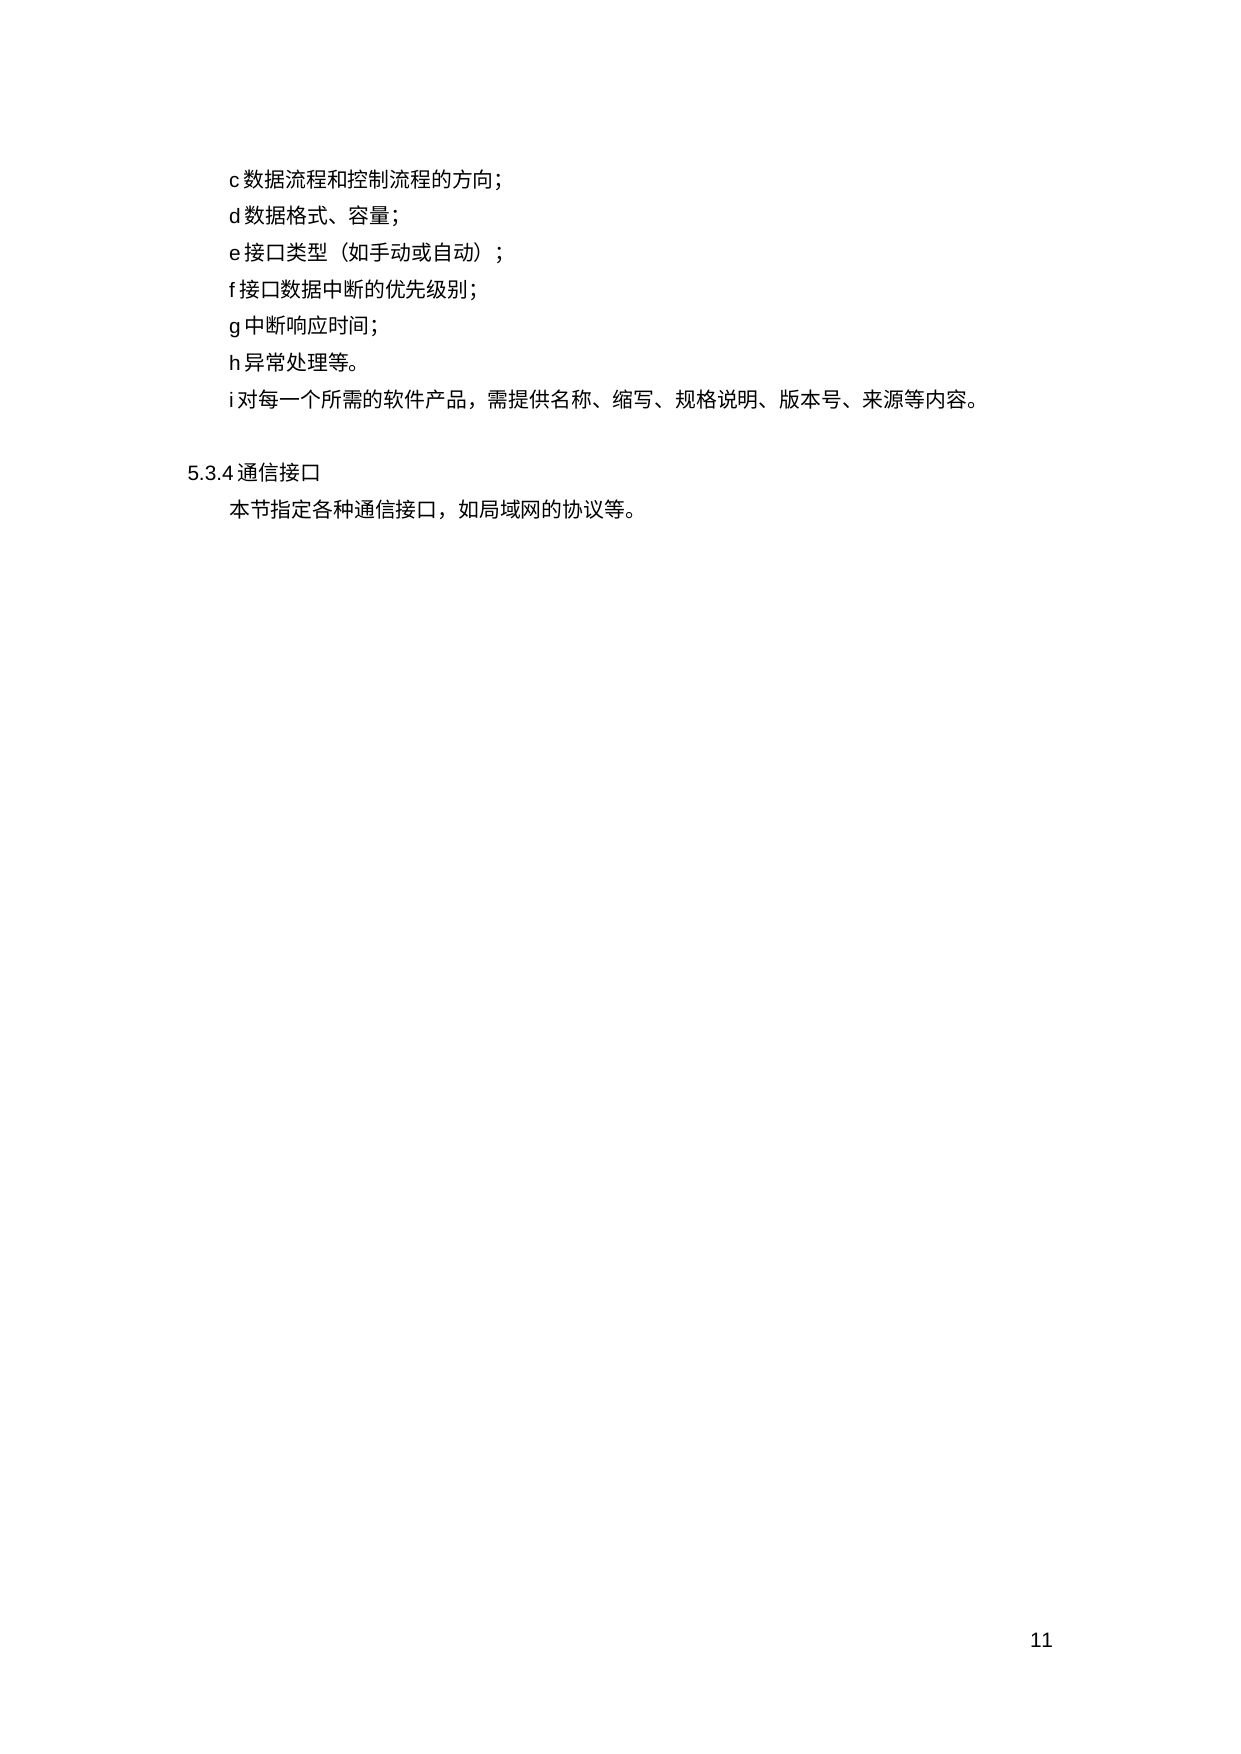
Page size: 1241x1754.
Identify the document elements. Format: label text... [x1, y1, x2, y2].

text c数据流程和控制流程的方向； [187, 162, 1053, 194]
text e接口类型（如手动或自动）； [187, 235, 1053, 268]
text g中断响应时间； [187, 309, 1053, 341]
text h异常处理等。 [187, 345, 1053, 378]
text f接口数据中断的优先级别； [187, 272, 1053, 304]
text 5.3.4通信接口 [187, 455, 1053, 488]
text i对每一个所需的软件产品，需提供名称、缩写、规格说明、版本号、来源等内容。 [187, 382, 1053, 414]
text 本节指定各种通信接口，如局域网的协议等。 [187, 492, 1053, 524]
text d数据格式、容量； [187, 199, 1053, 231]
